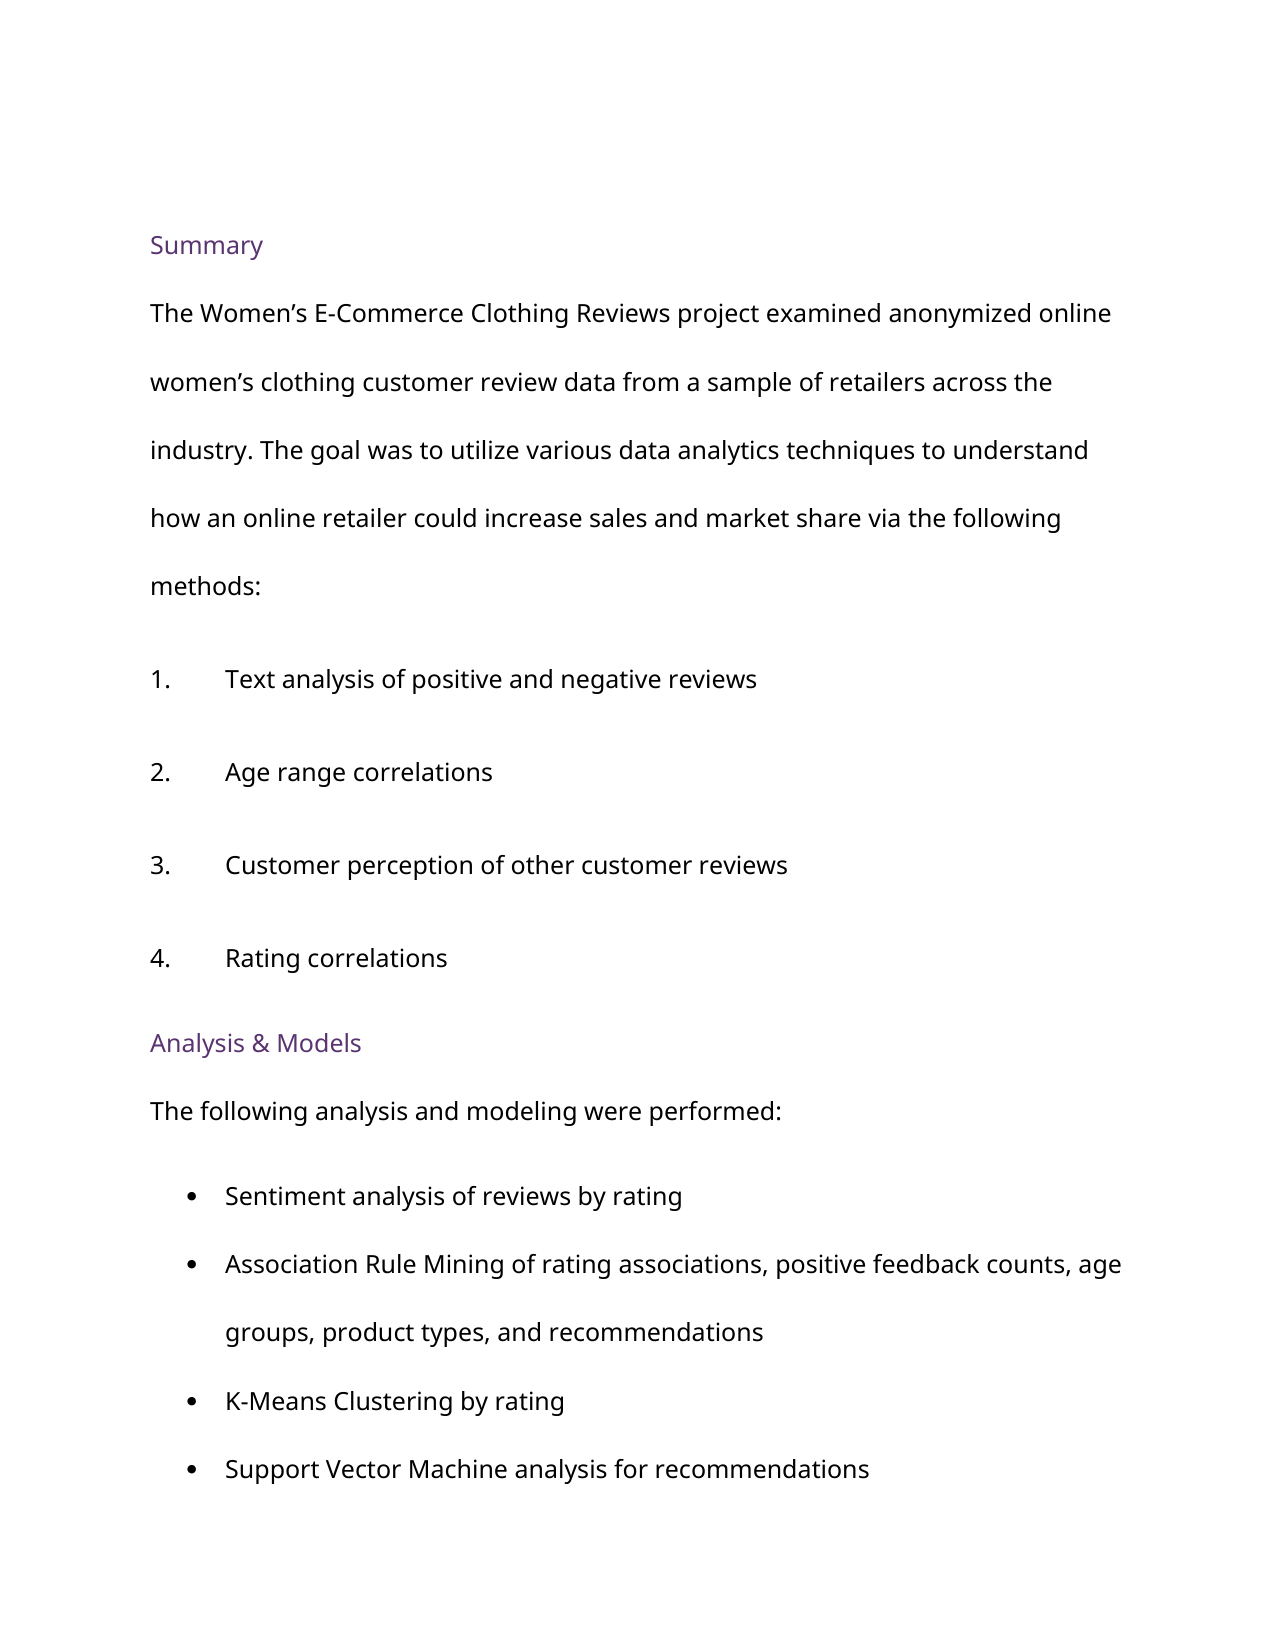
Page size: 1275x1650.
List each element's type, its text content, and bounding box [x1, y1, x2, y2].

text 4. Rating correlations [150, 941, 1125, 975]
text The following analysis and modeling were performed: [150, 1094, 1125, 1128]
text 2. Age range correlations [150, 755, 1125, 789]
list Association Rule Mining of rating associations, positive feedback counts, age groups, product types, and recommendations [187, 1247, 1125, 1349]
text 3. Customer perception of other customer reviews [150, 848, 1125, 882]
list Support Vector Machine analysis for recommendations [187, 1451, 1125, 1485]
subtitle Analysis & Models [150, 1026, 1125, 1060]
text The Women’s E-Commerce Clothing Reviews project examined anonymized online women’s clothing customer review data from a sample of retailers across the industry. The goal was to utilize various data analytics techniques to understand how an online retailer could increase sales and market share via the following methods: [150, 296, 1125, 603]
subtitle Summary [150, 228, 1125, 262]
list Sentiment analysis of reviews by rating [187, 1179, 1125, 1213]
text 1. Text analysis of positive and negative reviews [150, 662, 1125, 696]
list K-Means Clustering by rating [187, 1383, 1125, 1417]
